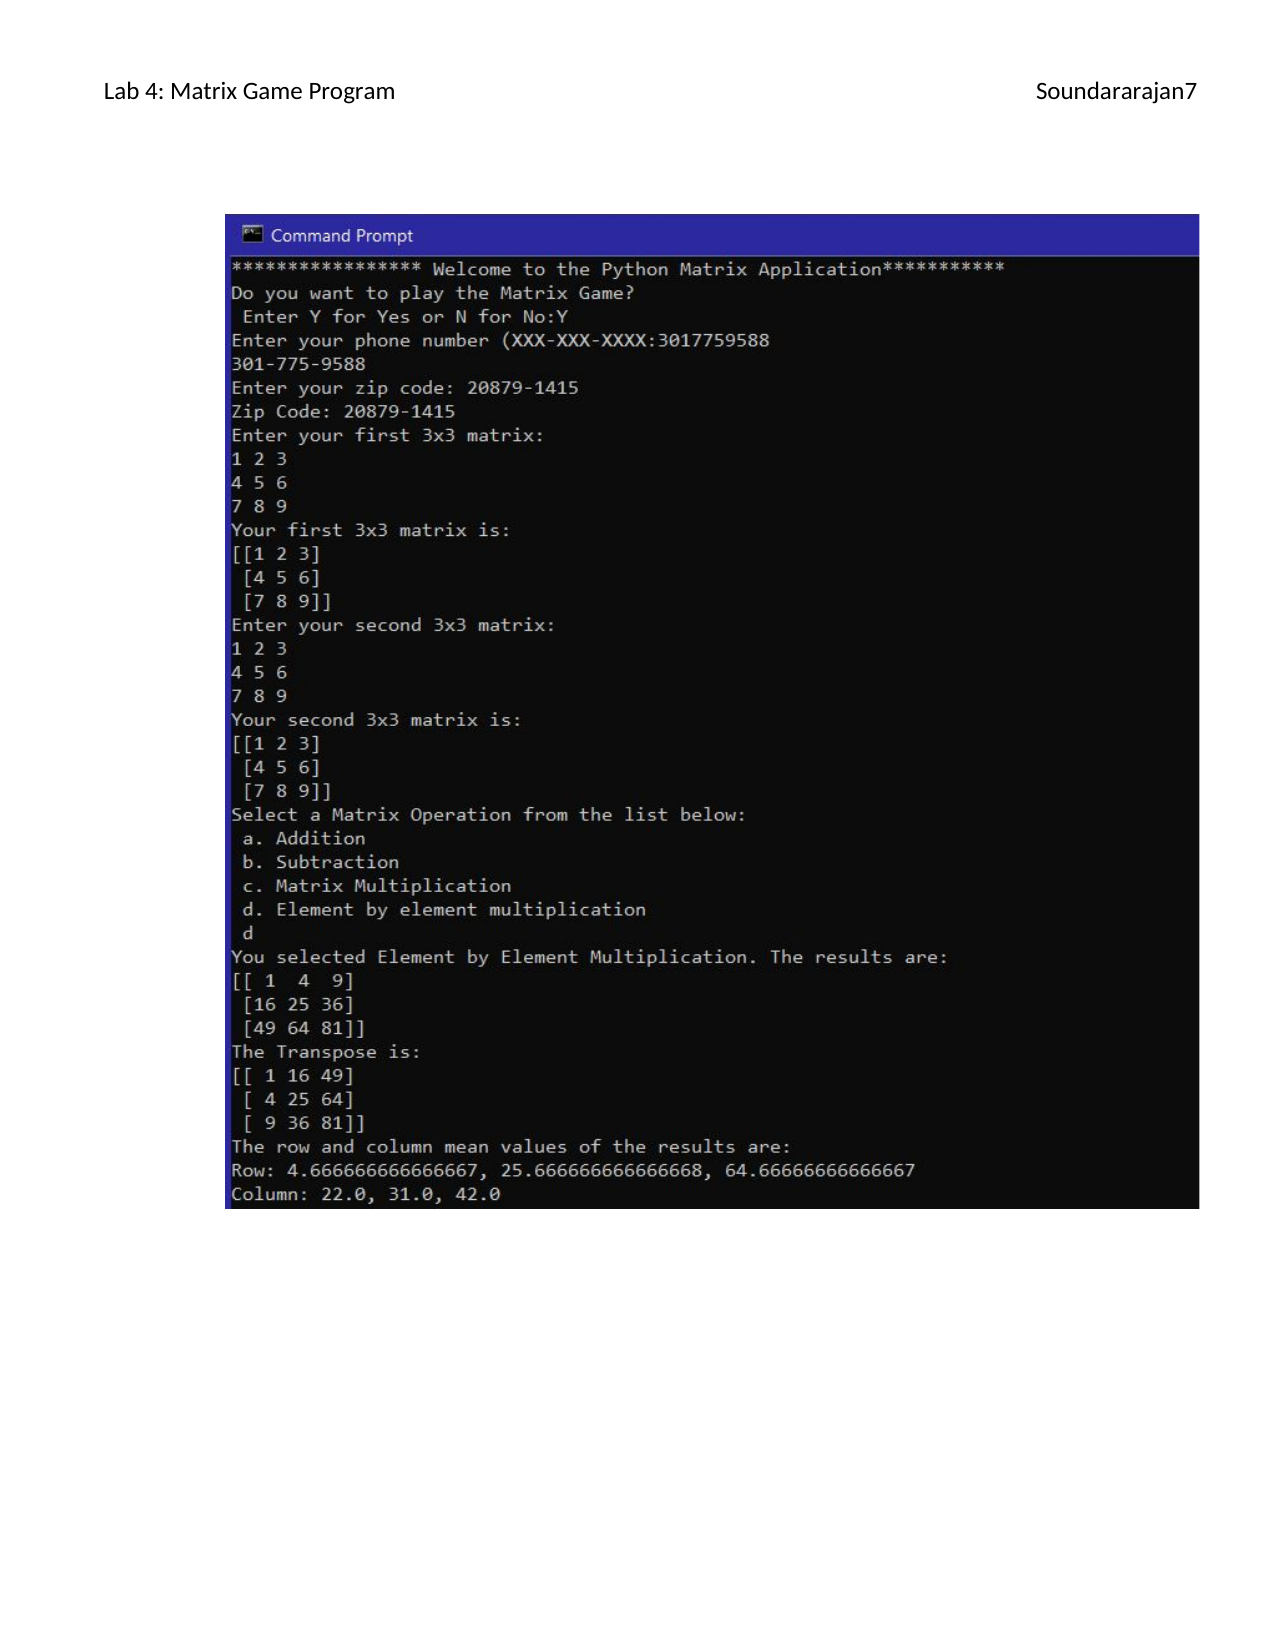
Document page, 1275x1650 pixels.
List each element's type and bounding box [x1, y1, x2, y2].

picture [225, 214, 1200, 1209]
